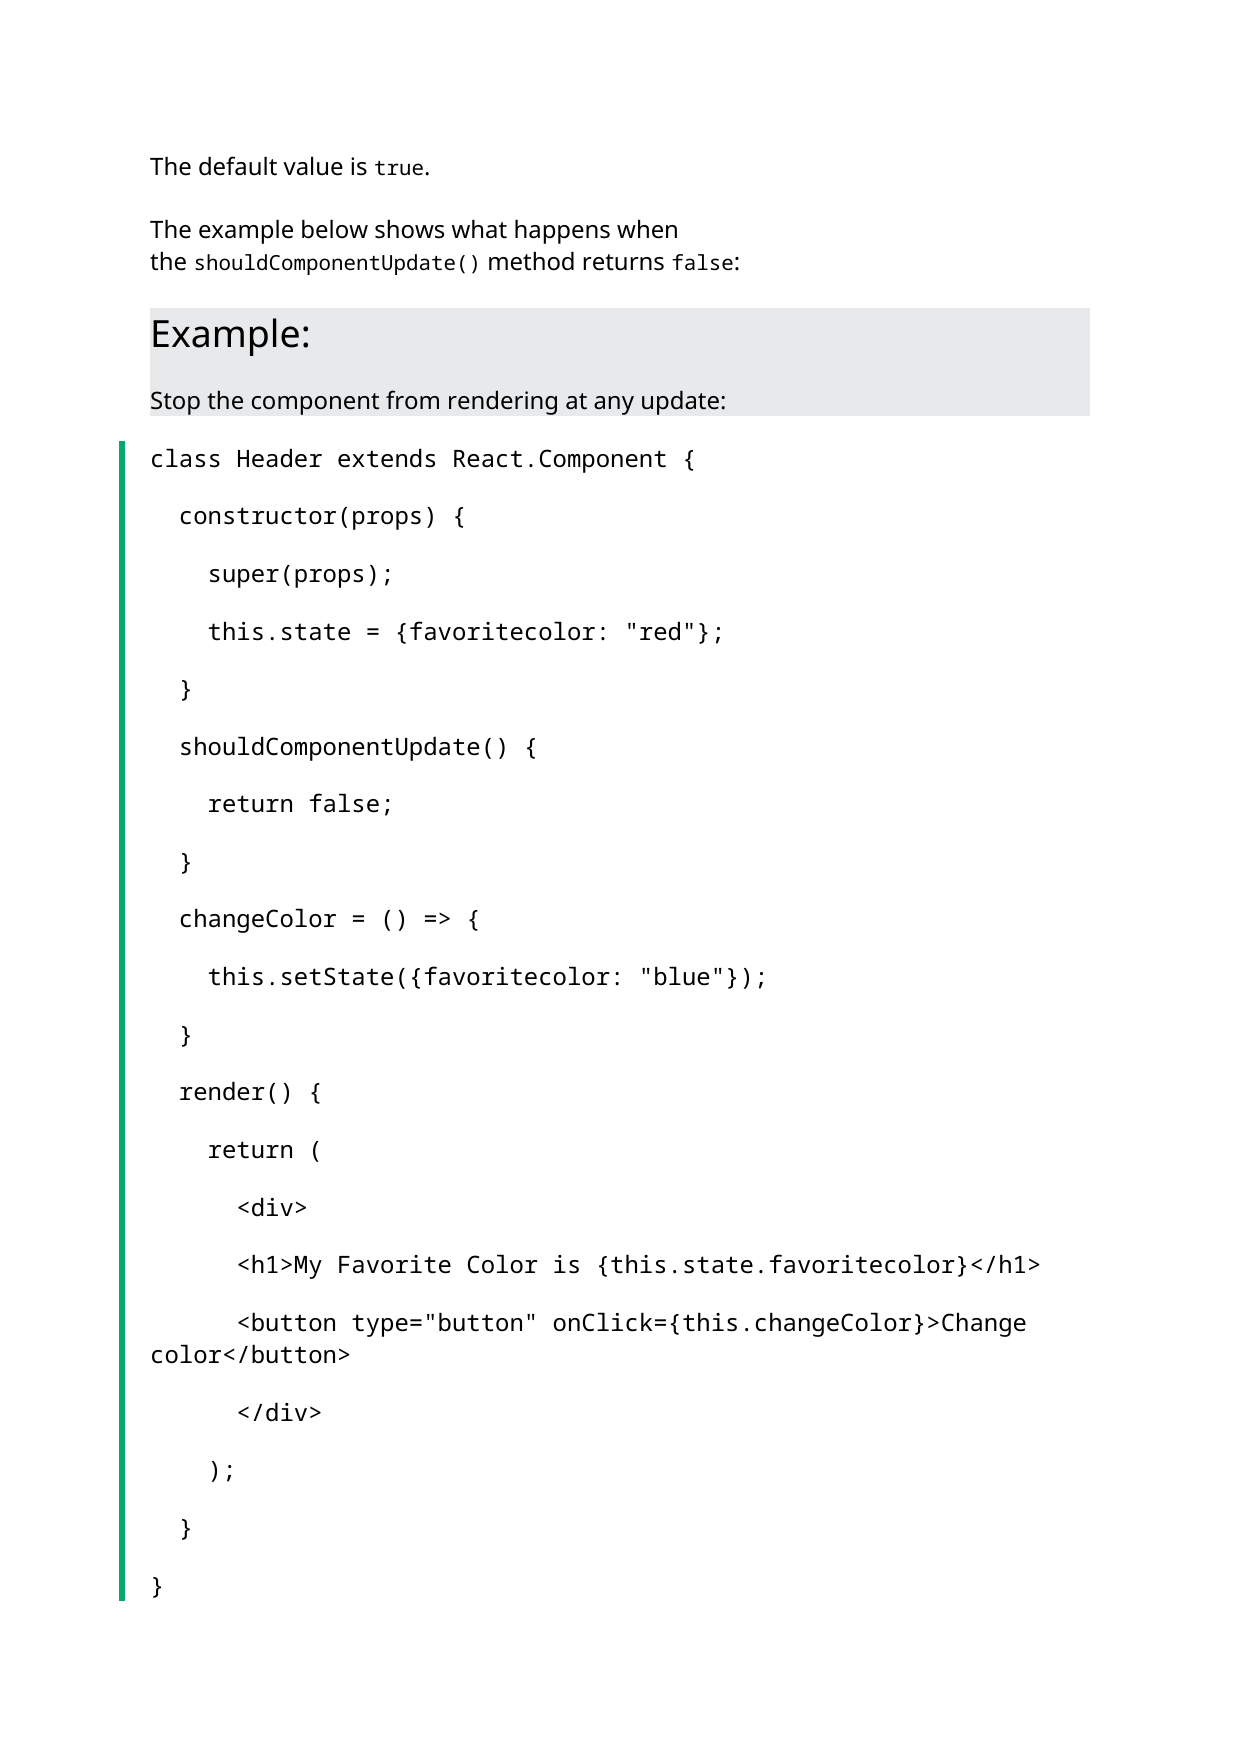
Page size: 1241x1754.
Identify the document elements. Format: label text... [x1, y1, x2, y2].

text <div> [125, 1190, 1090, 1223]
text } [125, 1511, 1090, 1543]
text constructor(props) { [125, 499, 1090, 532]
text } [125, 1568, 1090, 1601]
text Example: [150, 308, 1090, 359]
text } [125, 672, 1090, 704]
text } [125, 845, 1090, 877]
text <h1>My Favorite Color is {this.state.favoritecolor}</h1> [125, 1248, 1090, 1281]
text shouldComponentUpdate() { [125, 729, 1090, 762]
text class Header extends React.Component { [125, 441, 1090, 474]
text The example below shows what happens when the shouldComponentUpdate() method returns false: [150, 213, 1090, 278]
text changeColor = () => { [125, 902, 1090, 935]
text <button type="button" onClick={this.changeColor}>Change color</button> [125, 1306, 1090, 1371]
text super(props); [125, 557, 1090, 589]
text this.state = {favoritecolor: "red"}; [125, 614, 1090, 647]
text Stop the component from rendering at any update: [150, 384, 1090, 416]
text return ( [125, 1133, 1090, 1165]
text render() { [125, 1075, 1090, 1108]
text ); [125, 1453, 1090, 1486]
text </div> [125, 1396, 1090, 1428]
text this.setState({favoritecolor: "blue"}); [125, 960, 1090, 992]
text return false; [125, 787, 1090, 820]
text } [125, 1017, 1090, 1050]
text The default value is true. [150, 150, 1090, 183]
